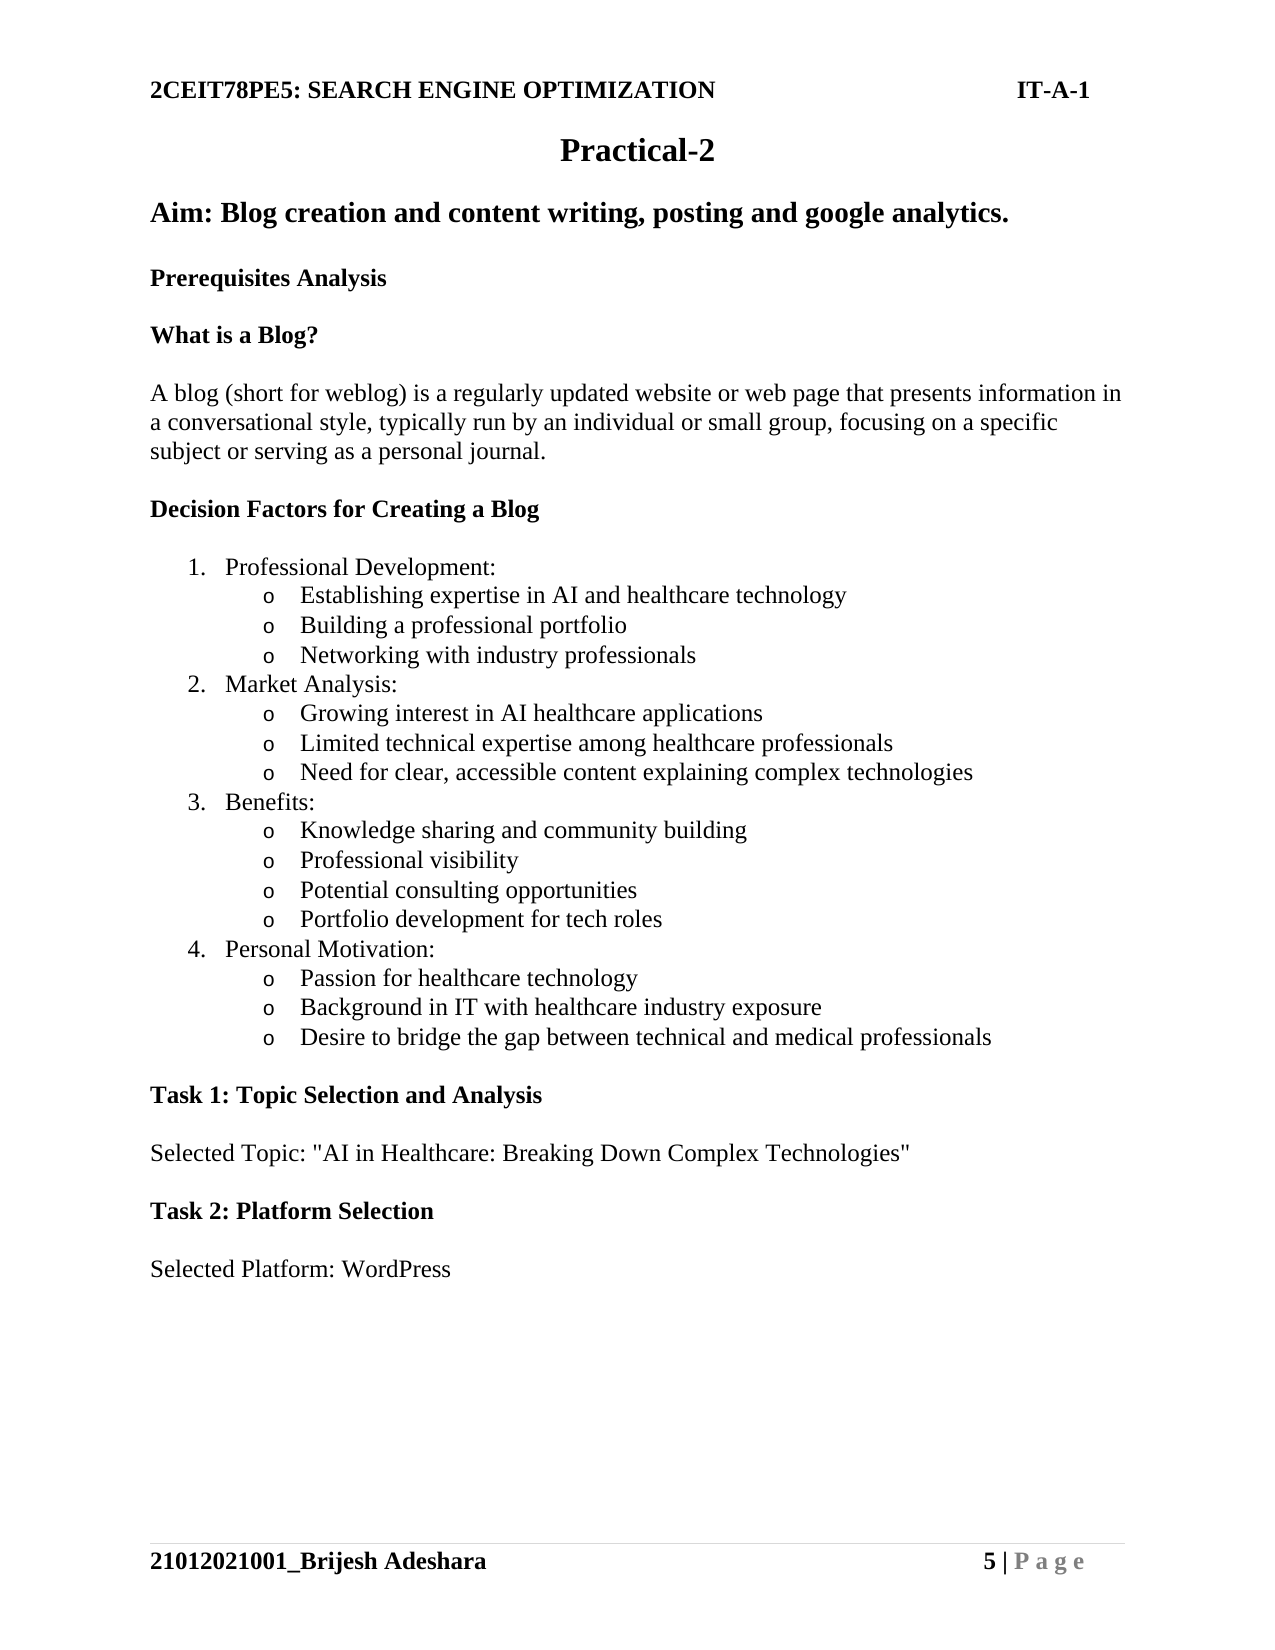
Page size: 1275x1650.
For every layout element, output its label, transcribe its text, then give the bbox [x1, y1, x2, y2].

list Professional visibility [262, 845, 1125, 875]
list Background in IT with healthcare industry exposure [262, 992, 1125, 1022]
text What is a Blog? [150, 321, 1125, 349]
list Need for clear, accessible content explaining complex technologies [262, 757, 1125, 787]
list Market Analysis: [187, 669, 1125, 698]
list Knowledge sharing and community building [262, 816, 1125, 845]
list Building a professional portfolio [262, 610, 1125, 640]
list Passion for healthcare technology [262, 963, 1125, 992]
list Establishing expertise in AI and healthcare technology [262, 581, 1125, 610]
list Networking with industry professionals [262, 640, 1125, 669]
text Decision Factors for Creating a Blog [150, 494, 1125, 523]
text Practical-2 [150, 130, 1125, 168]
text Task 2: Platform Selection [150, 1196, 1125, 1225]
text Aim: Blog creation and content writing, posting and google analytics. [150, 195, 1125, 228]
text Selected Topic: "AI in Healthcare: Breaking Down Complex Technologies" [150, 1138, 1125, 1167]
list Potential consulting opportunities [262, 875, 1125, 904]
list Portfolio development for tech roles [262, 904, 1125, 934]
list Limited technical expertise among healthcare professionals [262, 728, 1125, 757]
list Growing interest in AI healthcare applications [262, 698, 1125, 728]
text A blog (short for weblog) is a regularly updated website or web page that presents information in a conversational style, typically run by an individual or small group, focusing on a specific subject or serving as a personal journal. [150, 378, 1125, 465]
text Selected Platform: WordPress [150, 1254, 1125, 1283]
list Desire to bridge the gap between technical and medical professionals [262, 1022, 1125, 1051]
list Personal Motivation: [187, 934, 1125, 963]
text Prerequisites Analysis [150, 263, 1125, 291]
list Benefits: [187, 787, 1125, 816]
list Professional Development: [187, 552, 1125, 581]
text Task 1: Topic Selection and Analysis [150, 1081, 1125, 1109]
